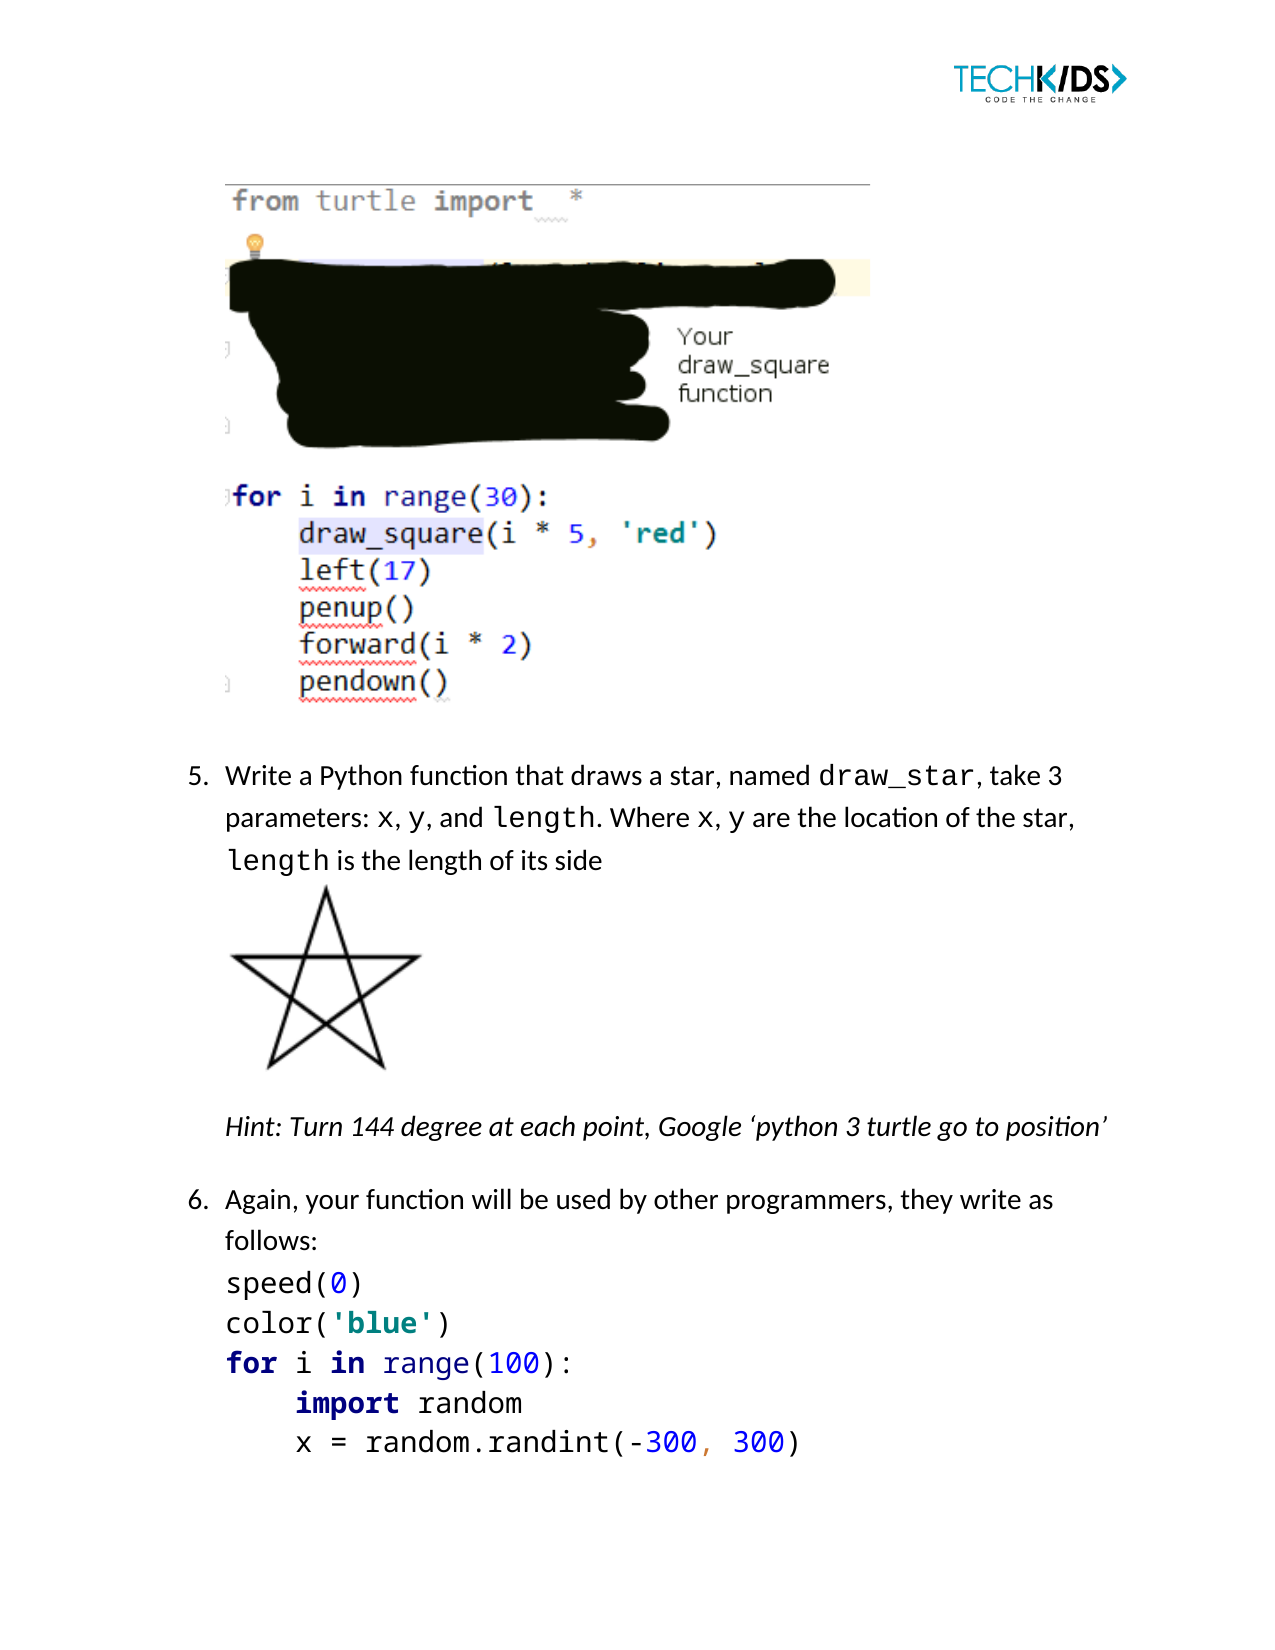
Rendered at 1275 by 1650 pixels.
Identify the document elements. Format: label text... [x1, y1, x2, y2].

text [225, 1263, 1125, 1461]
picture [225, 884, 429, 1072]
picture [225, 184, 871, 753]
list Again, your function will be used by other programmers, they write as follows: [187, 1181, 1125, 1257]
text Hint: Turn 144 degree at each point, Google ‘python 3 turtle go to position’ [225, 1108, 1125, 1143]
picture [950, 60, 1132, 108]
list Write a Python function that draws a star, named draw_star, take 3 parameters: x, y, and length. Where x, y are the location of the star, length is the length of its side [187, 757, 1125, 879]
